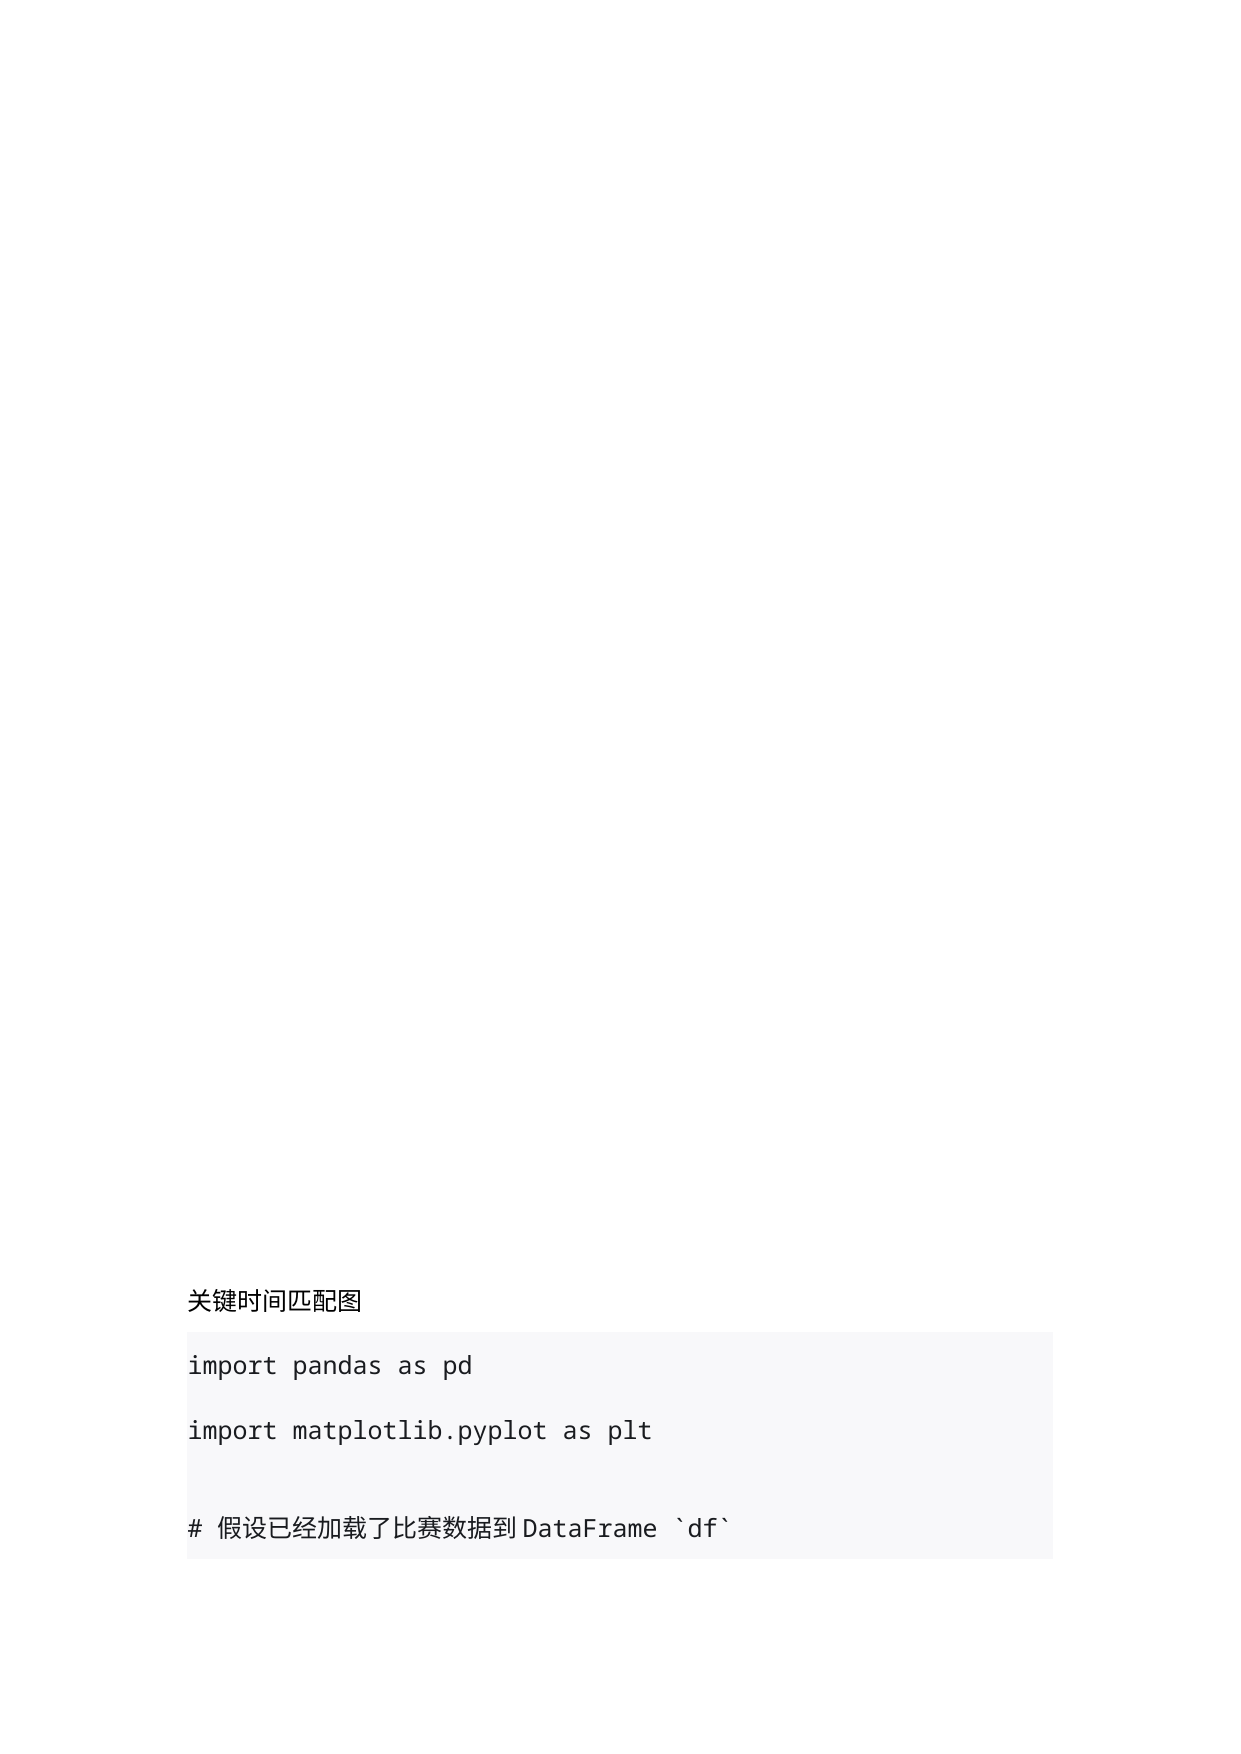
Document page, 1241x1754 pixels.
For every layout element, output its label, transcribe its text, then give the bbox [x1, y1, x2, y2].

text import pandas as pd [187, 1332, 1053, 1397]
text # 假设已经加载了比赛数据到DataFrame `df` [187, 1494, 1053, 1559]
text import matplotlib.pyplot as plt [187, 1397, 1053, 1462]
text 关键时间匹配图 [187, 1267, 1053, 1332]
